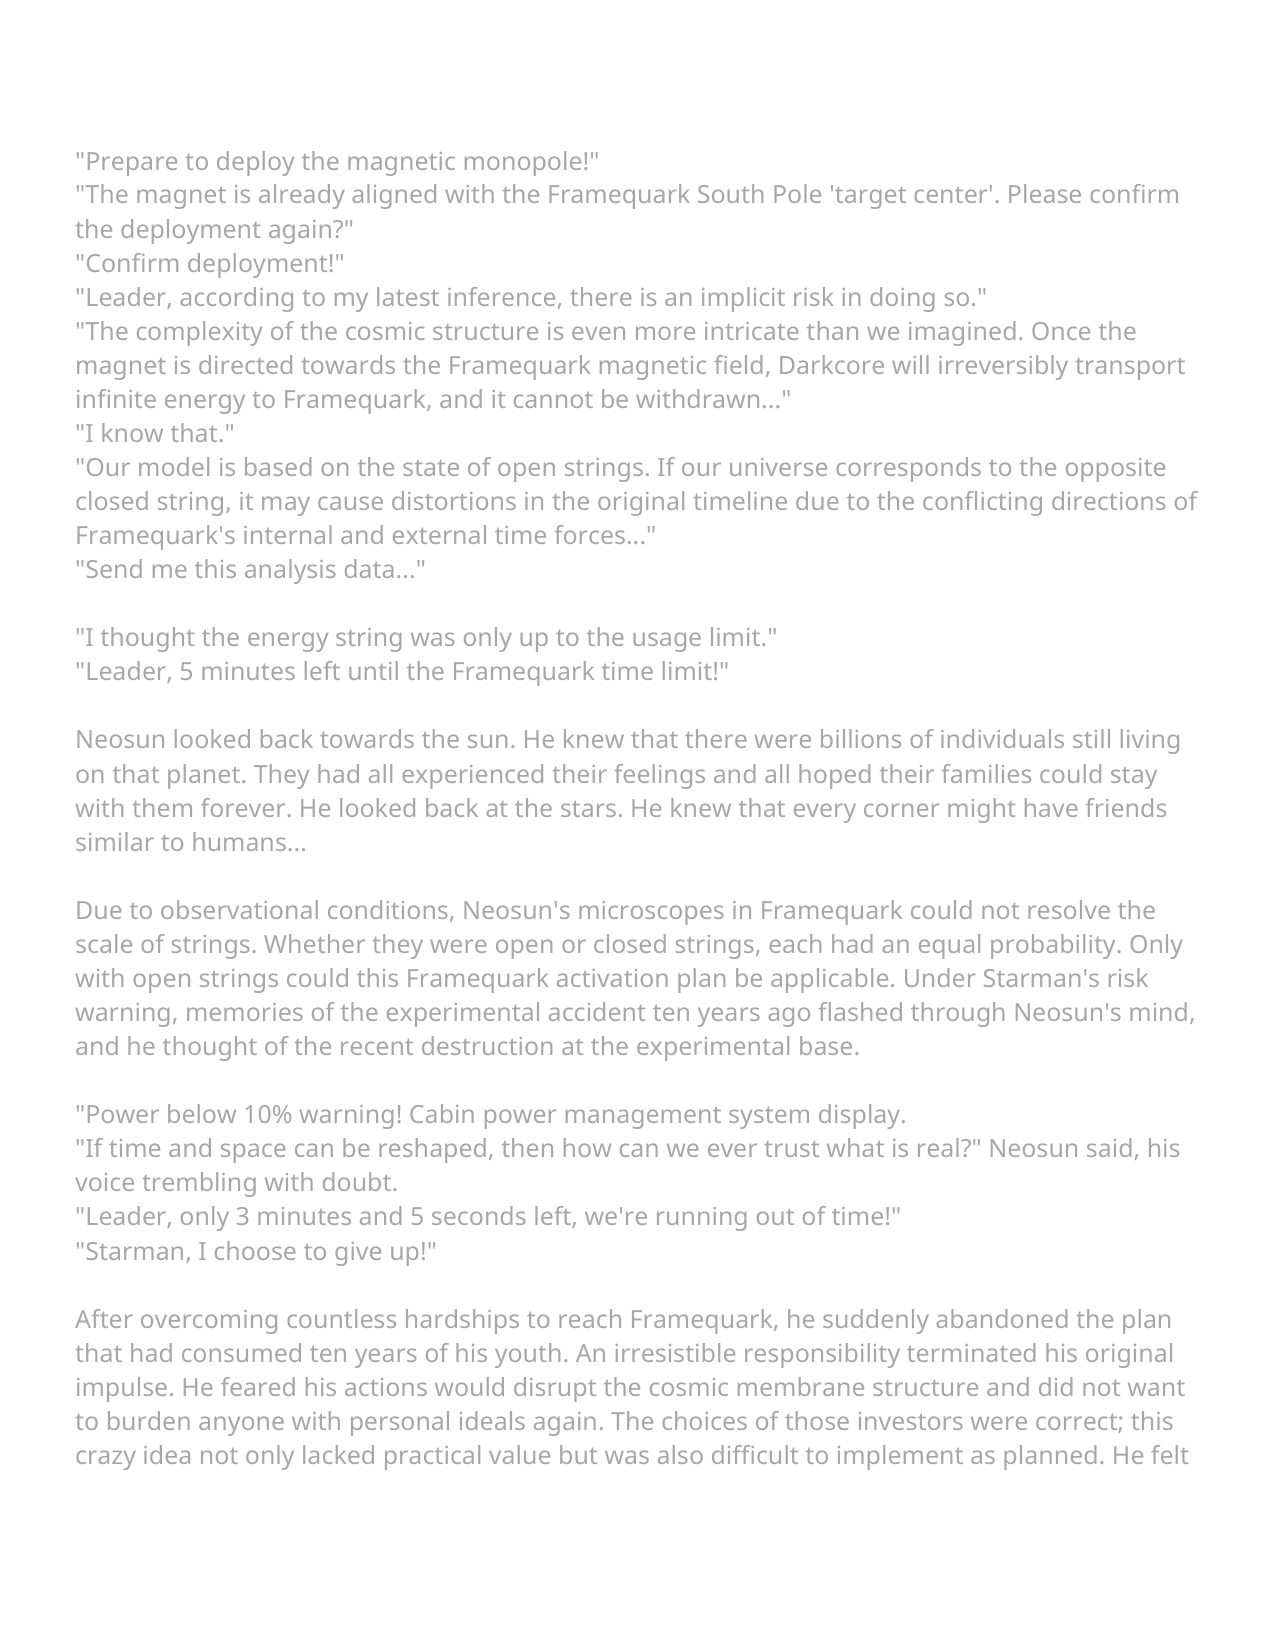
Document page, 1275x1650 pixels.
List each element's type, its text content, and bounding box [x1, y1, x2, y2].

text "Starman, I choose to give up!" [75, 1233, 1200, 1267]
text Due to observational conditions, Neosun's microscopes in Framequark could not resolve the scale of strings. Whether they were open or closed strings, each had an equal probability. Only with open strings could this Framequark activation plan be applicable. Under Starman's risk warning, memories of the experimental accident ten years ago flashed through Neosun's mind, and he thought of the recent destruction at the experimental base. [75, 892, 1200, 1063]
text "Send me this analysis data..." [75, 552, 1200, 586]
text "Power below 10% warning! Cabin power management system display. "If time and space can be reshaped, then how can we ever trust what is real?" Neosun said, his voice trembling with doubt. [75, 1097, 1200, 1199]
text "The complexity of the cosmic structure is even more intricate than we imagined. Once the magnet is directed towards the Framequark magnetic field, Darkcore will irreversibly transport infinite energy to Framequark, and it cannot be withdrawn..." [75, 313, 1200, 416]
text "I know that." [75, 416, 1200, 450]
text "Leader, according to my latest inference, there is an implicit risk in doing so." [75, 279, 1200, 313]
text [75, 1301, 1200, 1472]
text "Leader, 5 minutes left until the Framequark time limit!" [75, 654, 1200, 688]
text "Confirm deployment!" [75, 245, 1200, 279]
text Neosun looked back towards the sun. He knew that there were billions of individuals still living on that planet. They had all experienced their feelings and all hoped their families could stay with them forever. He looked back at the stars. He knew that every corner might have friends similar to humans... [75, 722, 1200, 858]
text "Prepare to deploy the magnetic monopole!" [75, 143, 1200, 177]
text "I thought the energy string was only up to the usage limit." [75, 620, 1200, 654]
text "Our model is based on the state of open strings. If our universe corresponds to the opposite closed string, it may cause distortions in the original timeline due to the conflicting directions of Framequark's internal and external time forces..." [75, 450, 1200, 552]
text "Leader, only 3 minutes and 5 seconds left, we're running out of time!" [75, 1199, 1200, 1233]
text "The magnet is already aligned with the Framequark South Pole 'target center'. Please confirm the deployment again?" [75, 177, 1200, 245]
